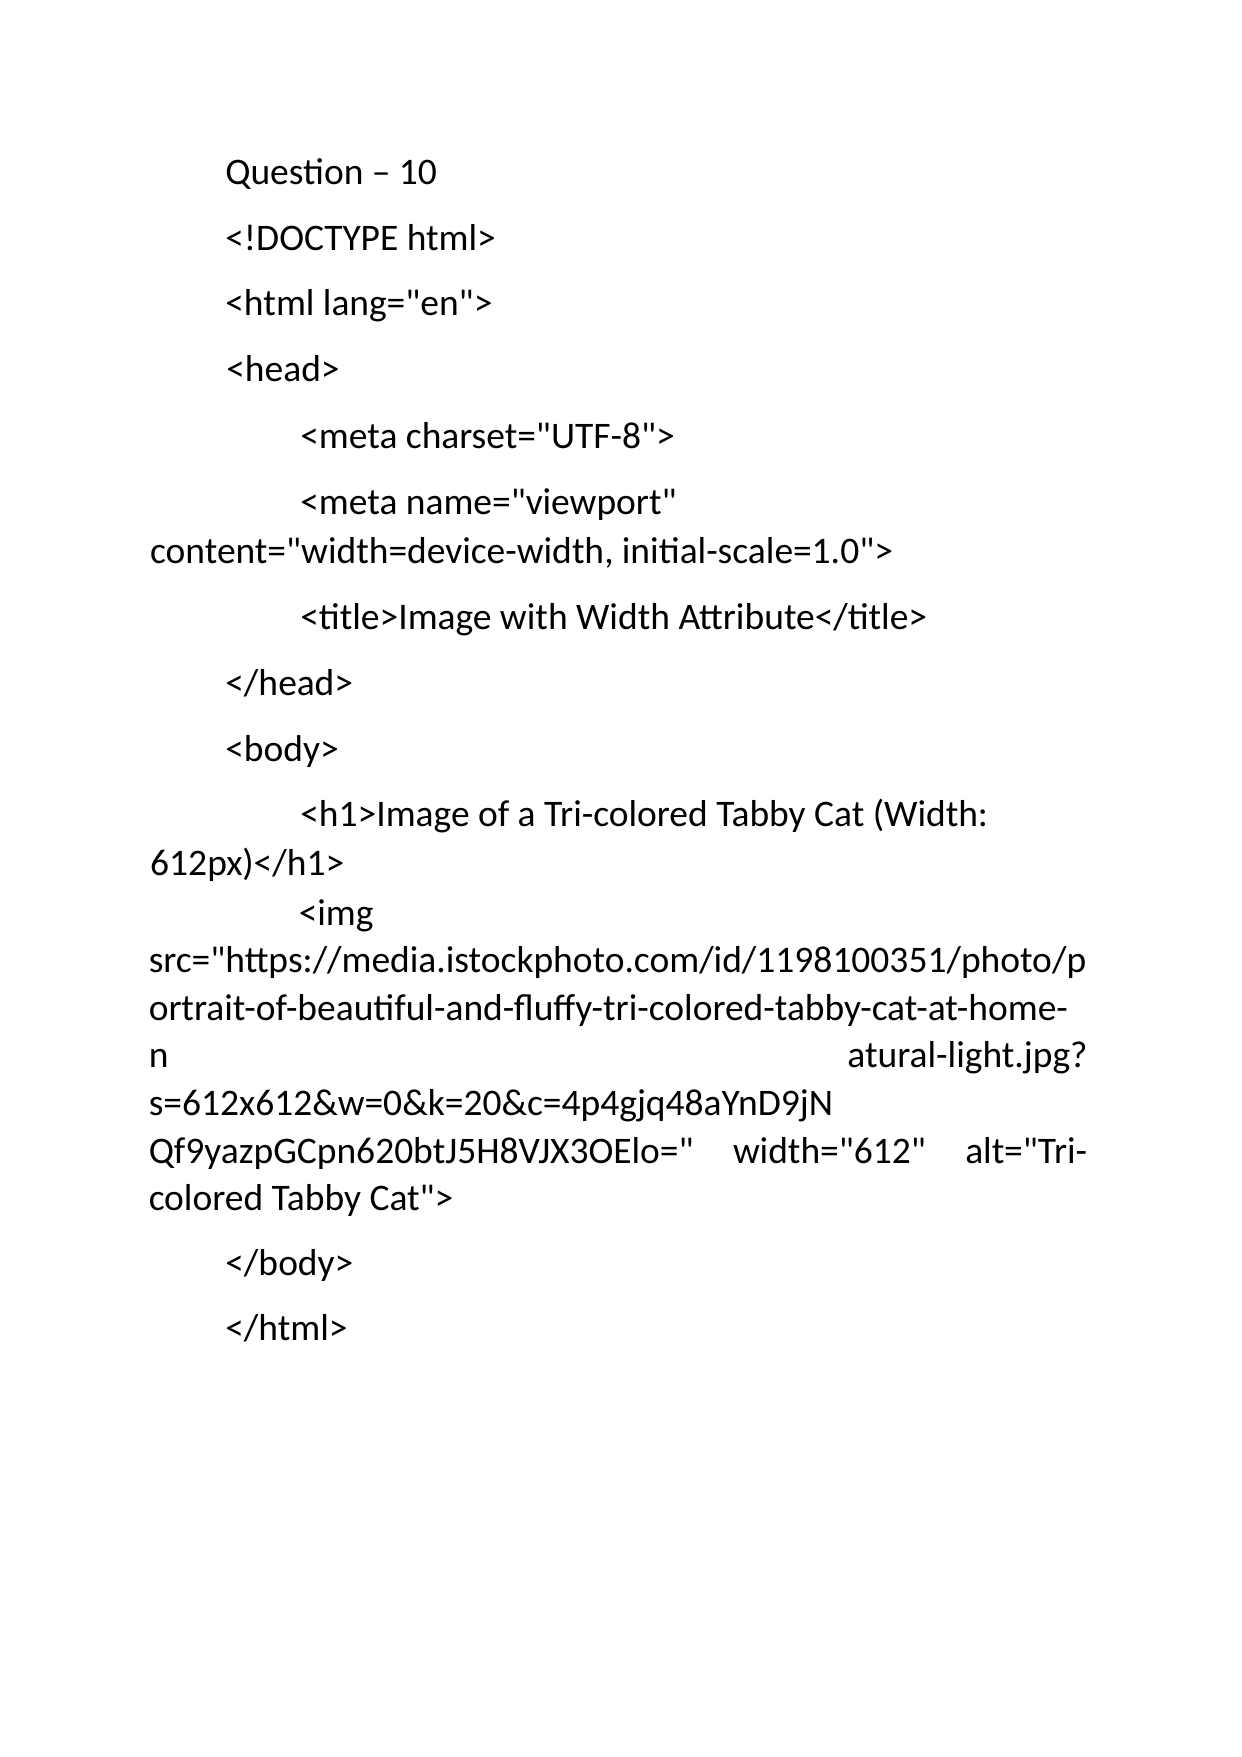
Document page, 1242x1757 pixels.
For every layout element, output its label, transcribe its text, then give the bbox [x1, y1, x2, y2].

text </body> [225, 1239, 1217, 1284]
text </html> [225, 1304, 1217, 1350]
text <meta name="viewport" [300, 478, 1217, 524]
text <html lang="en"> <head> [225, 279, 611, 391]
text <meta charset="UTF-8"> [300, 412, 1217, 458]
text 612px)</h1> [150, 839, 1217, 885]
text </head> [225, 658, 1217, 704]
text content="width=device-width, initial-scale=1.0"> [150, 527, 1217, 573]
text <h1>Image of a Tri-colored Tabby Cat (Width: [300, 790, 1217, 836]
text <!DOCTYPE html> [225, 213, 1217, 259]
text Question – 10 [225, 148, 1217, 194]
text <body> [225, 724, 1217, 770]
text <title>Image with Width Attribute</title> [300, 593, 1217, 639]
text <img src="https://media.istockphoto.com/id/1198100351/photo/p ortrait-of-beautiful-and-fluffy-tri-colored-tabby-cat-at-home-n atural-light.jpg?s=612x612&w=0&k=20&c=4p4gjq48aYnD9jN Qf9yazpGCpn620btJ5H8VJX3OElo=" width="612" alt="Tri-colored Tabby Cat"> [148, 888, 1087, 1220]
